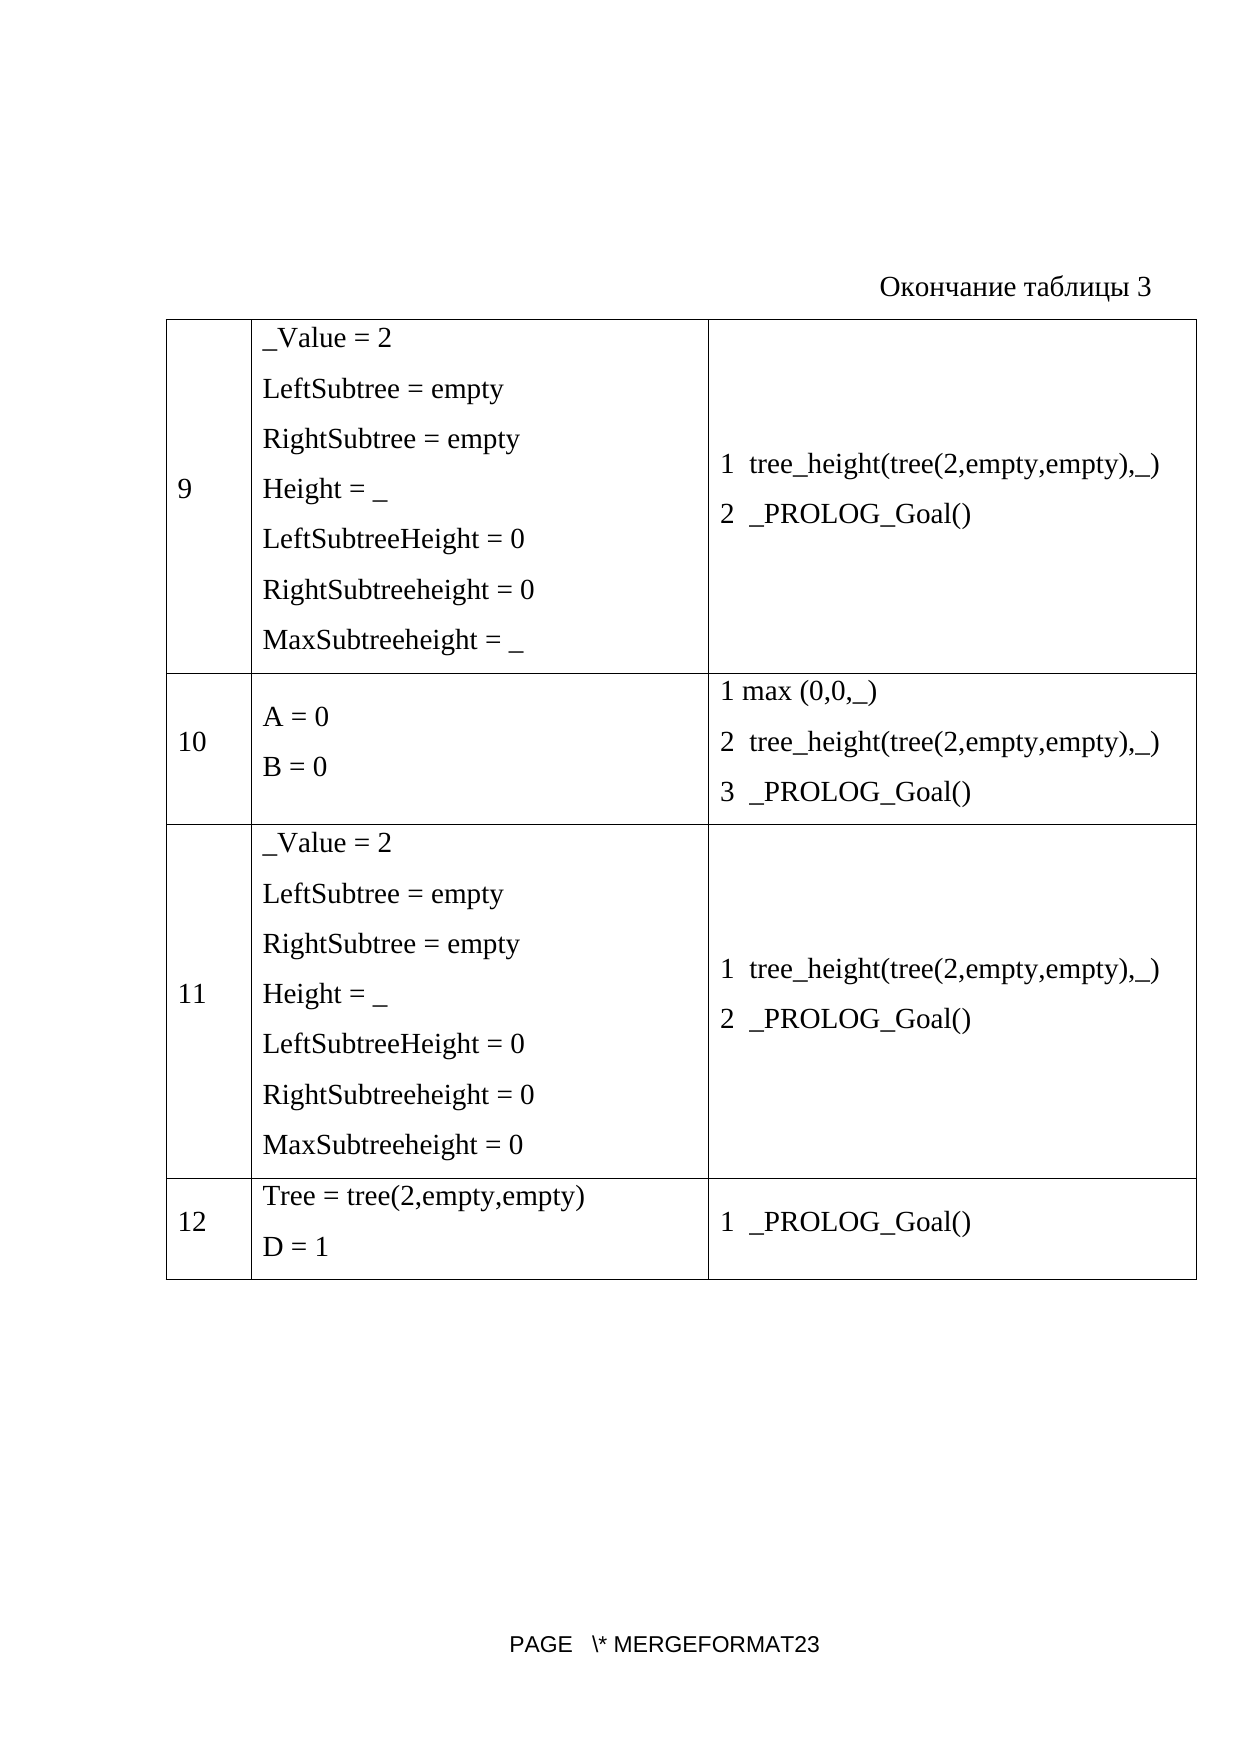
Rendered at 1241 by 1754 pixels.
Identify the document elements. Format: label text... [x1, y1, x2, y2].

table_cell Tree = tree(2,empty,empty) D = 1 [252, 1179, 708, 1279]
table_cell 10 [167, 674, 251, 824]
table_header 9 [167, 320, 251, 672]
table_cell 1 max (0,0,_) 2 tree_height(tree(2,empty,empty),_) 3 _PROLOG_Goal() [709, 674, 1196, 824]
table_header 1 tree_height(tree(2,empty,empty),_) 2 _PROLOG_Goal() [709, 320, 1196, 672]
text Окончание таблицы 3 [177, 269, 1152, 303]
table_cell 12 [167, 1179, 251, 1279]
table_cell 1 _PROLOG_Goal() [709, 1179, 1196, 1279]
table_cell 1 tree_height(tree(2,empty,empty),_) 2 _PROLOG_Goal() [709, 825, 1196, 1177]
table_cell _Value = 2 LeftSubtree = empty RightSubtree = empty Height = _ LeftSubtreeHeight = 0 RightSubtreeheight = 0 MaxSubtreeheight = 0 [252, 825, 708, 1177]
table_cell 11 [167, 825, 251, 1177]
table_header _Value = 2 LeftSubtree = empty RightSubtree = empty Height = _ LeftSubtreeHeight = 0 RightSubtreeheight = 0 MaxSubtreeheight = _ [252, 320, 708, 672]
table_cell A = 0 B = 0 [252, 674, 708, 824]
